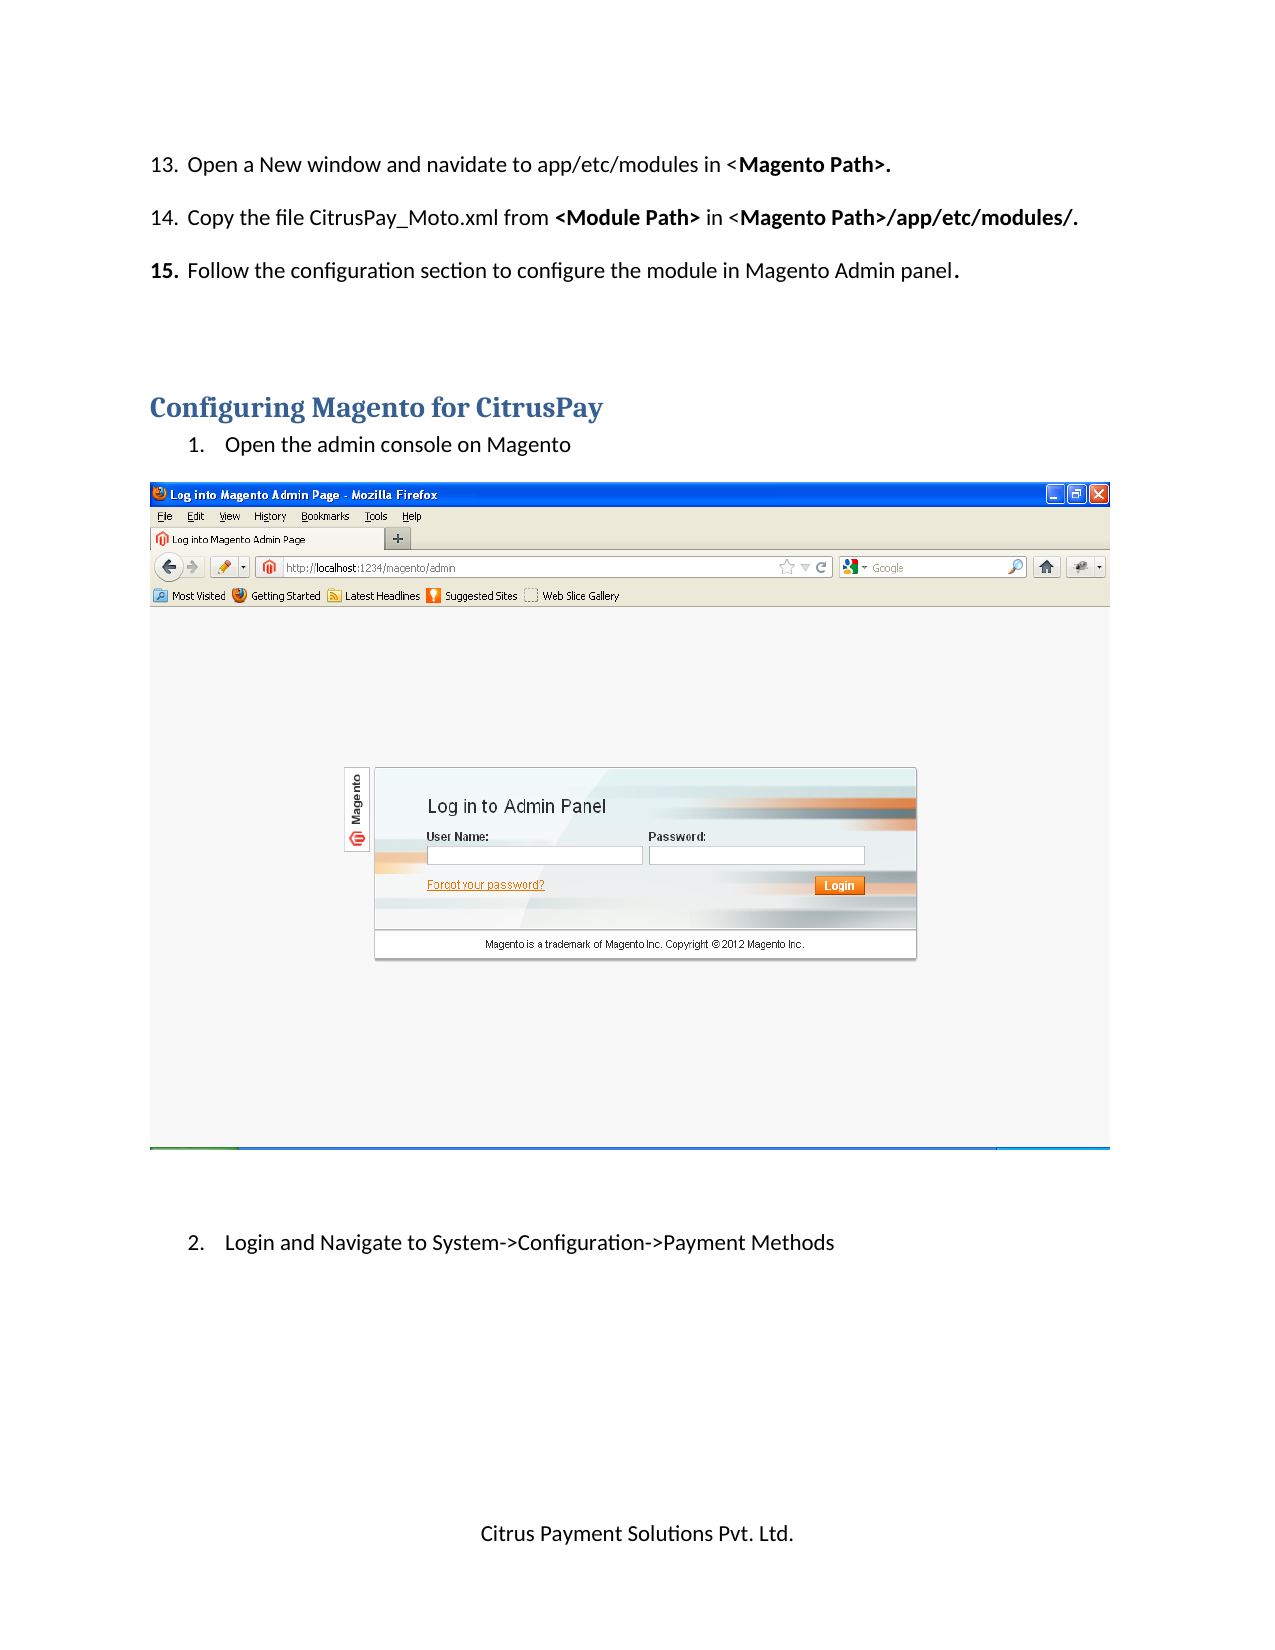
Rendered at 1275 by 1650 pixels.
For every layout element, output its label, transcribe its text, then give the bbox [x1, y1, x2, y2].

list Copy the file CitrusPay_Moto.xml from <Module Path> in <Magento Path>/app/etc/modules/. [150, 203, 1125, 231]
list Open the admin console on Magento [187, 430, 1125, 458]
list Login and Navigate to System->Configuration->Payment Methods [187, 1228, 1125, 1256]
subtitle Configuring Magento for CitrusPay [150, 391, 1125, 425]
list Open a New window and navidate to app/etc/modules in <Magento Path>. [150, 150, 1125, 178]
picture [150, 482, 1110, 1150]
list Follow the configuration section to configure the module in Magento Admin panel. [150, 256, 1125, 284]
